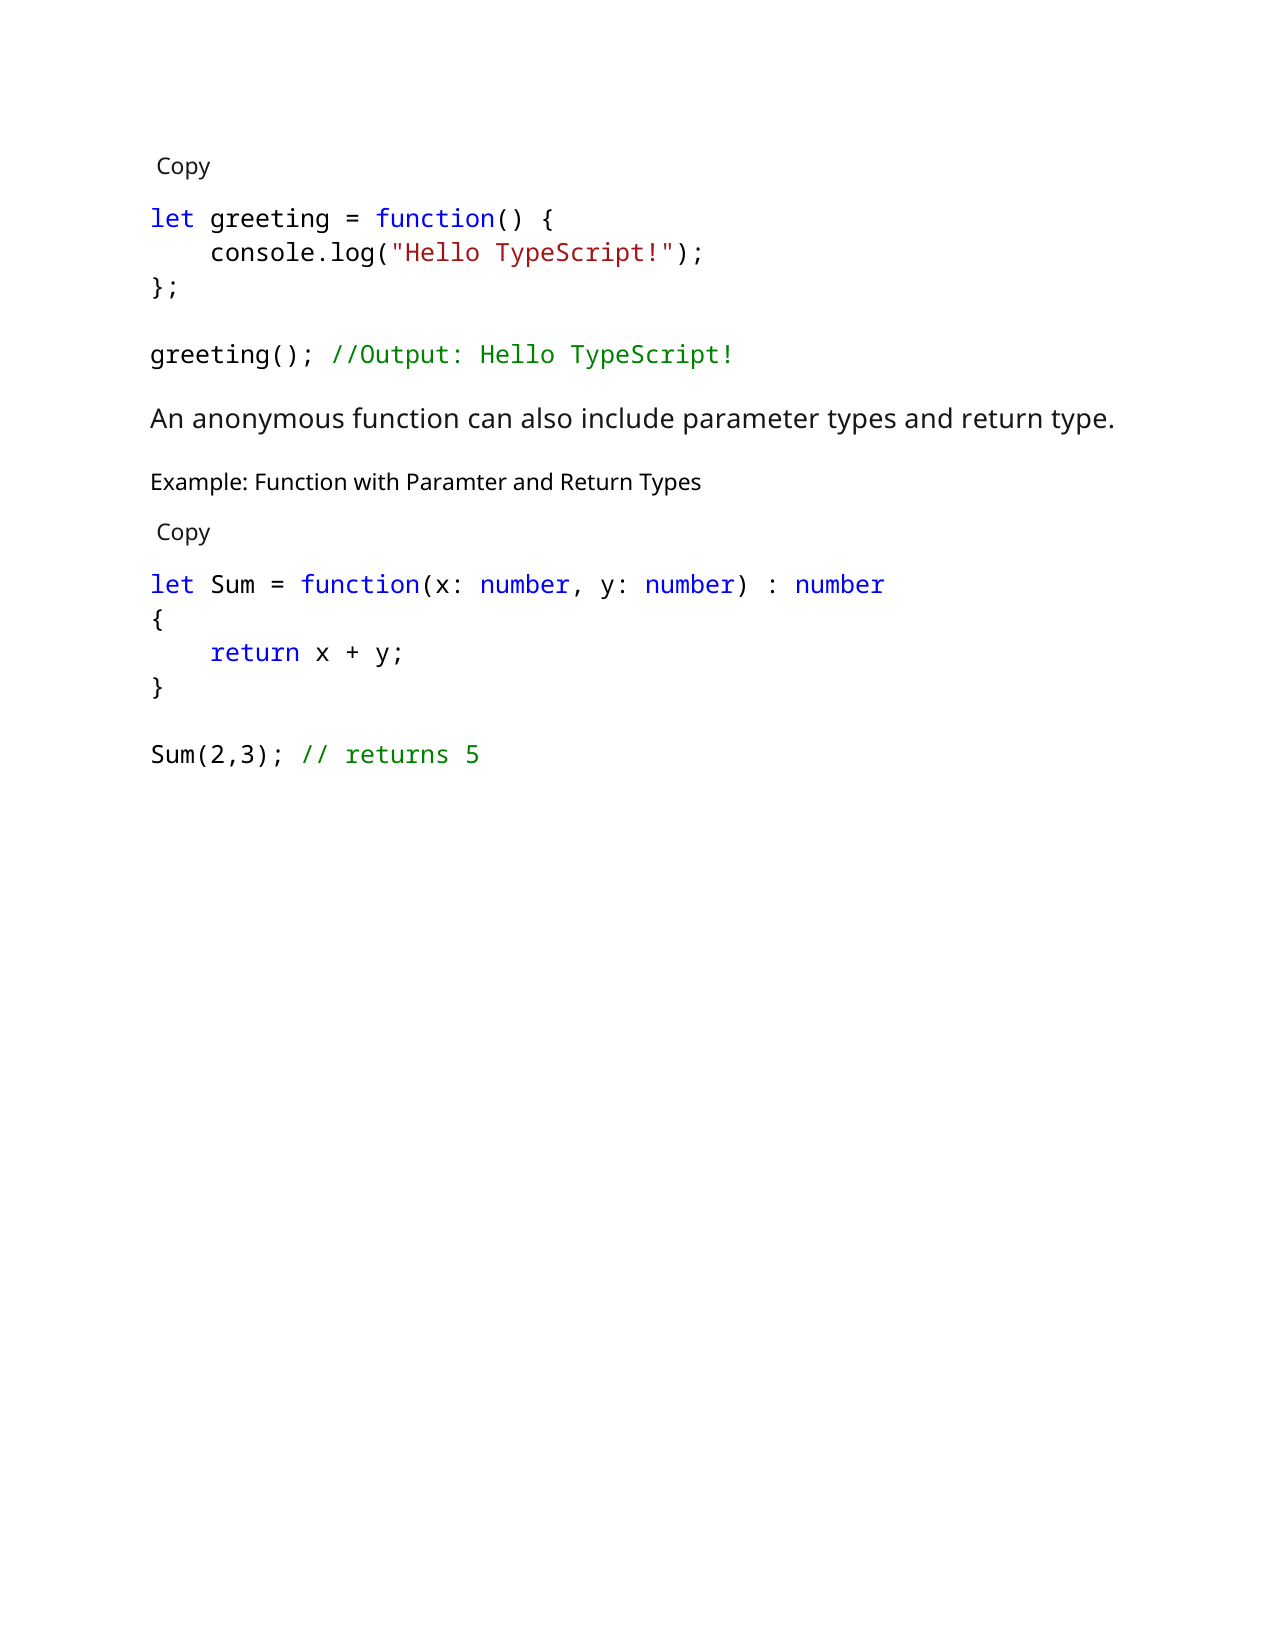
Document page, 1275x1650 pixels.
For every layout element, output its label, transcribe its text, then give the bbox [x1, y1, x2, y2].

text } [150, 669, 1125, 703]
text let greeting = function() { [150, 200, 1125, 234]
text An anonymous function can also include parameter types and return type. [150, 400, 1125, 437]
text let Sum = function(x: number, y: number) : number [150, 567, 1125, 601]
text Example: Function with Paramter and Return Types [150, 466, 1125, 497]
text Sum(2,3); // returns 5 [150, 737, 1125, 771]
text console.log("Hello TypeScript!"); [150, 234, 1125, 268]
text Copy [150, 516, 1125, 548]
text return x + y; [150, 635, 1125, 669]
text Copy [150, 150, 1125, 181]
text greeting(); //Output: Hello TypeScript! [150, 337, 1125, 371]
text }; [150, 268, 1125, 303]
text { [150, 601, 1125, 635]
